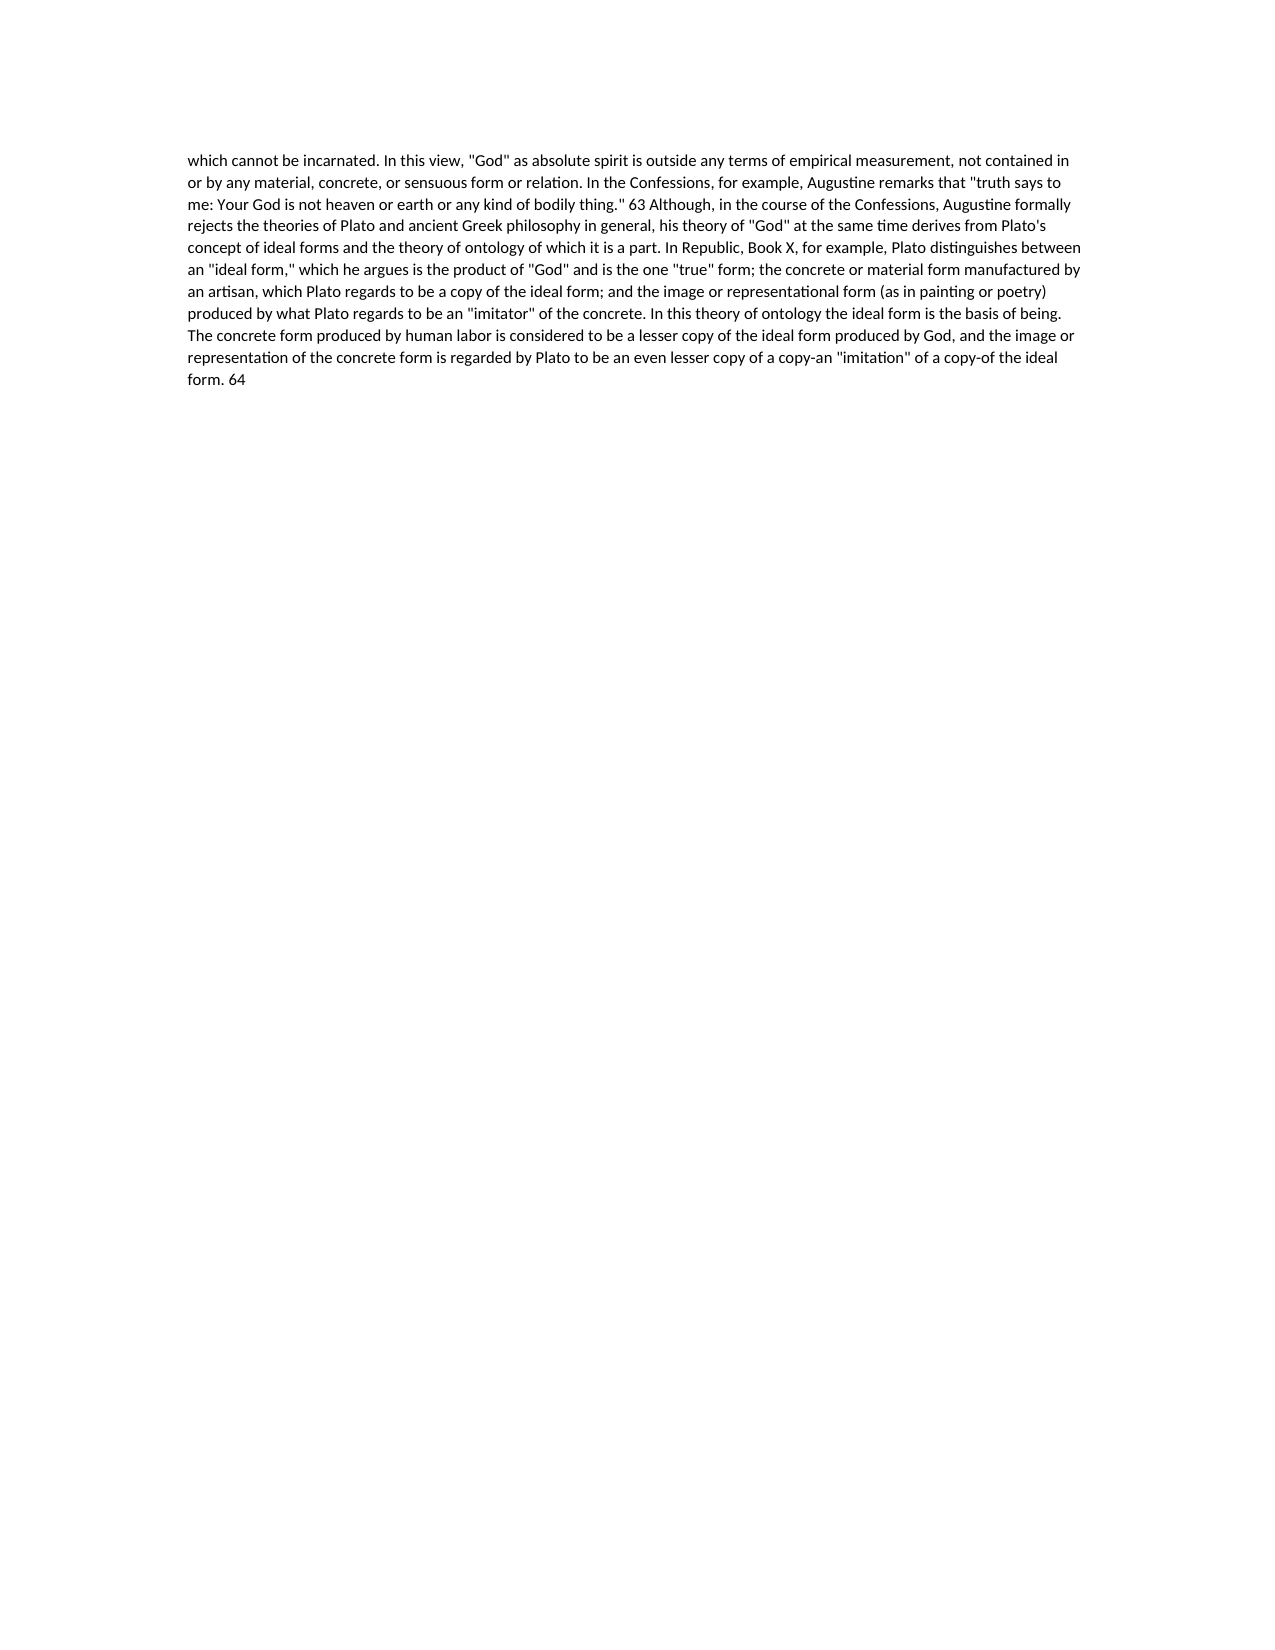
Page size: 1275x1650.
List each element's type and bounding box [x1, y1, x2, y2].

text [187, 150, 1087, 389]
